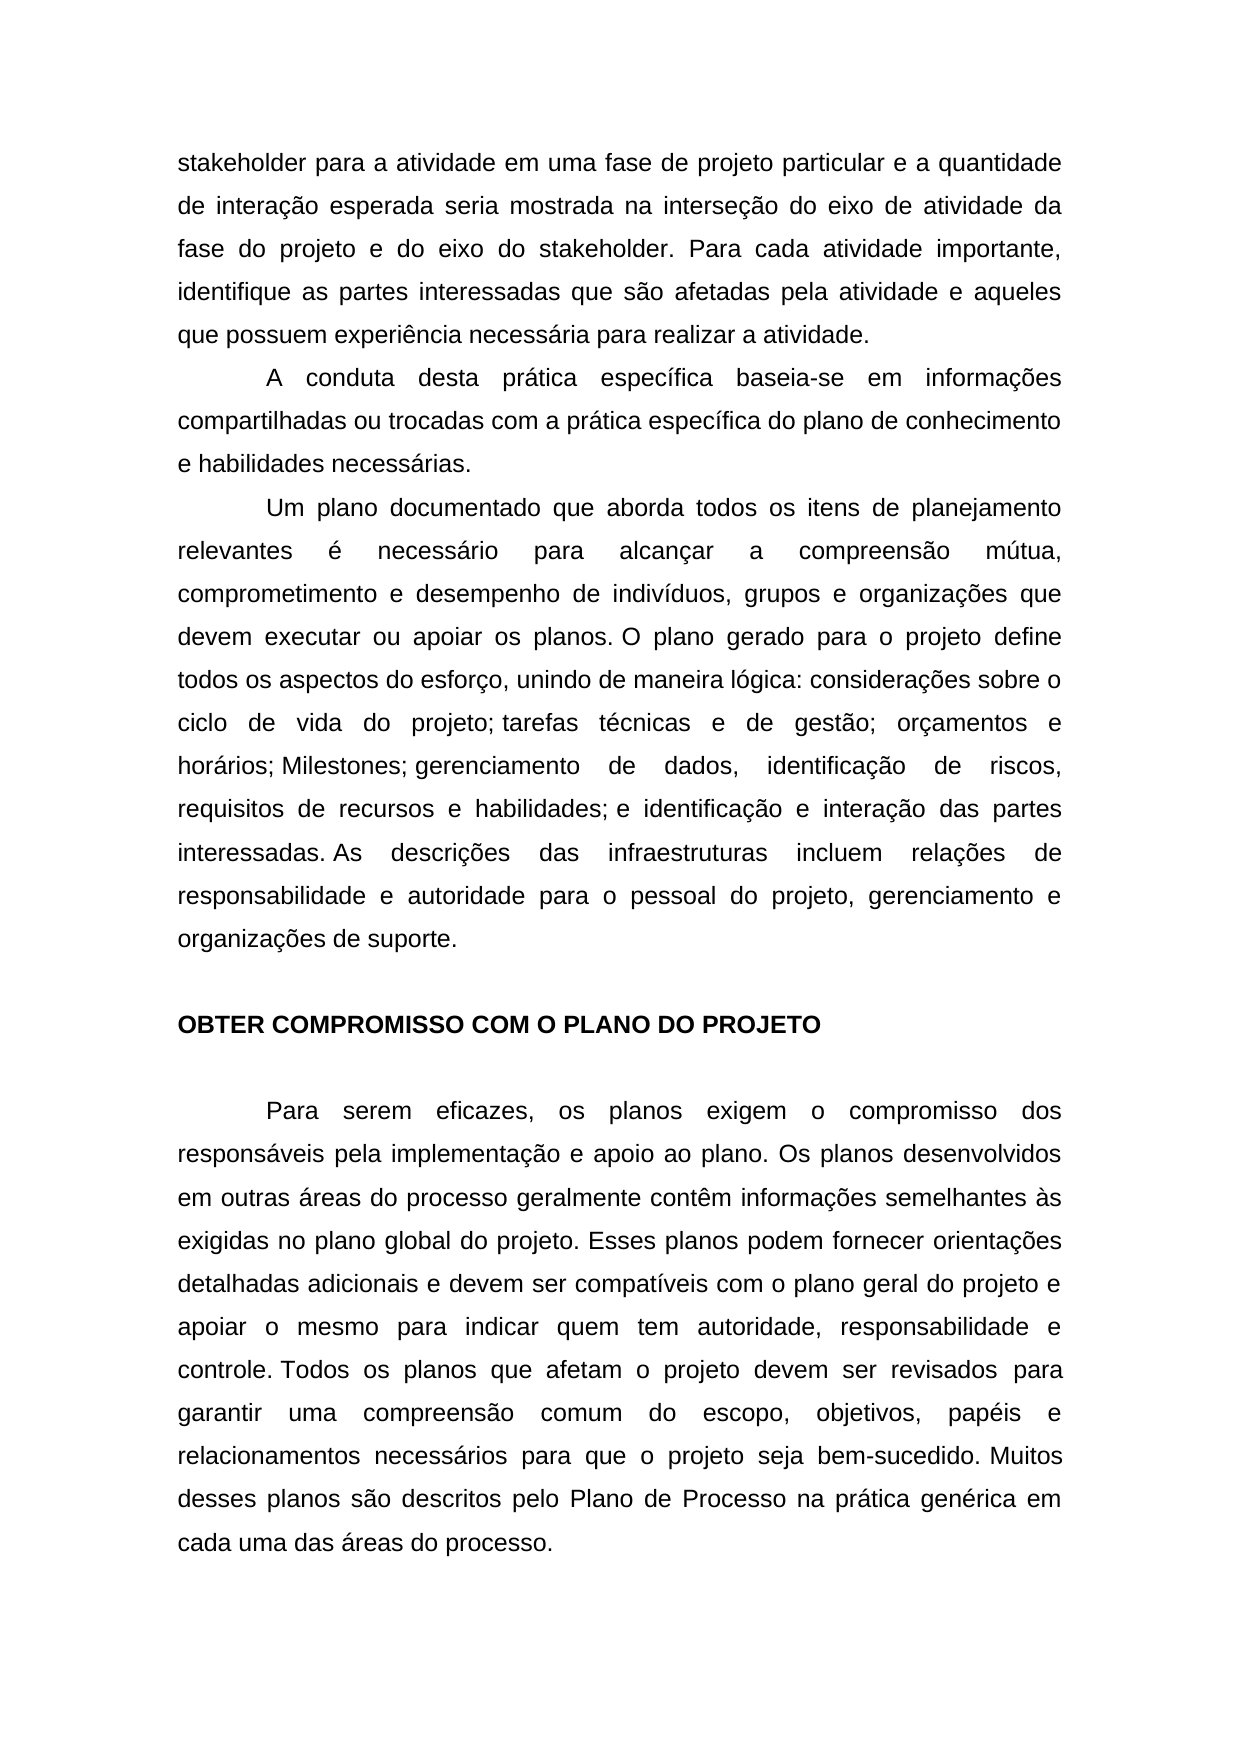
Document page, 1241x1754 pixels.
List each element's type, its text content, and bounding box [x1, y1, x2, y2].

text A conduta desta prática específica baseia-se em informações compartilhadas ou trocadas com a prática específica do plano de conhecimento e habilidades necessárias. [177, 363, 1063, 478]
text Um plano documentado que aborda todos os itens de planejamento relevantes é necessário para alcançar a compreensão mútua, comprometimento e desempenho de indivíduos, grupos e organizações que devem executar ou apoiar os planos. O plano gerado para o projeto define todos os aspectos do esforço, unindo de maneira lógica: considerações sobre o ciclo de vida do projeto; tarefas técnicas e de gestão; orçamentos e horários; Milestones; gerenciamento de dados, identificação de riscos, requisitos de recursos e habilidades; e identificação e interação das partes interessadas. As descrições das infraestruturas incluem relações de responsabilidade e autoridade para o pessoal do projeto, gerenciamento e organizações de suporte. [177, 493, 1063, 953]
text OBTER COMPROMISSO COM O PLANO DO PROJETO [177, 1010, 1063, 1039]
text Para serem eficazes, os planos exigem o compromisso dos responsáveis ​​pela implementação e apoio ao plano. Os planos desenvolvidos em outras áreas do processo geralmente contêm informações semelhantes às exigidas no plano global do projeto. Esses planos podem fornecer orientações detalhadas adicionais e devem ser compatíveis com o plano geral do projeto e apoiar o mesmo para indicar quem tem autoridade, responsabilidade e controle. Todos os planos que afetam o projeto devem ser revisados ​​para garantir uma compreensão comum do escopo, objetivos, papéis e relacionamentos necessários para que o projeto seja bem-sucedido. Muitos desses planos são descritos pelo Plano de Processo na prática genérica em cada uma das áreas do processo. [177, 1096, 1063, 1556]
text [177, 148, 1063, 349]
